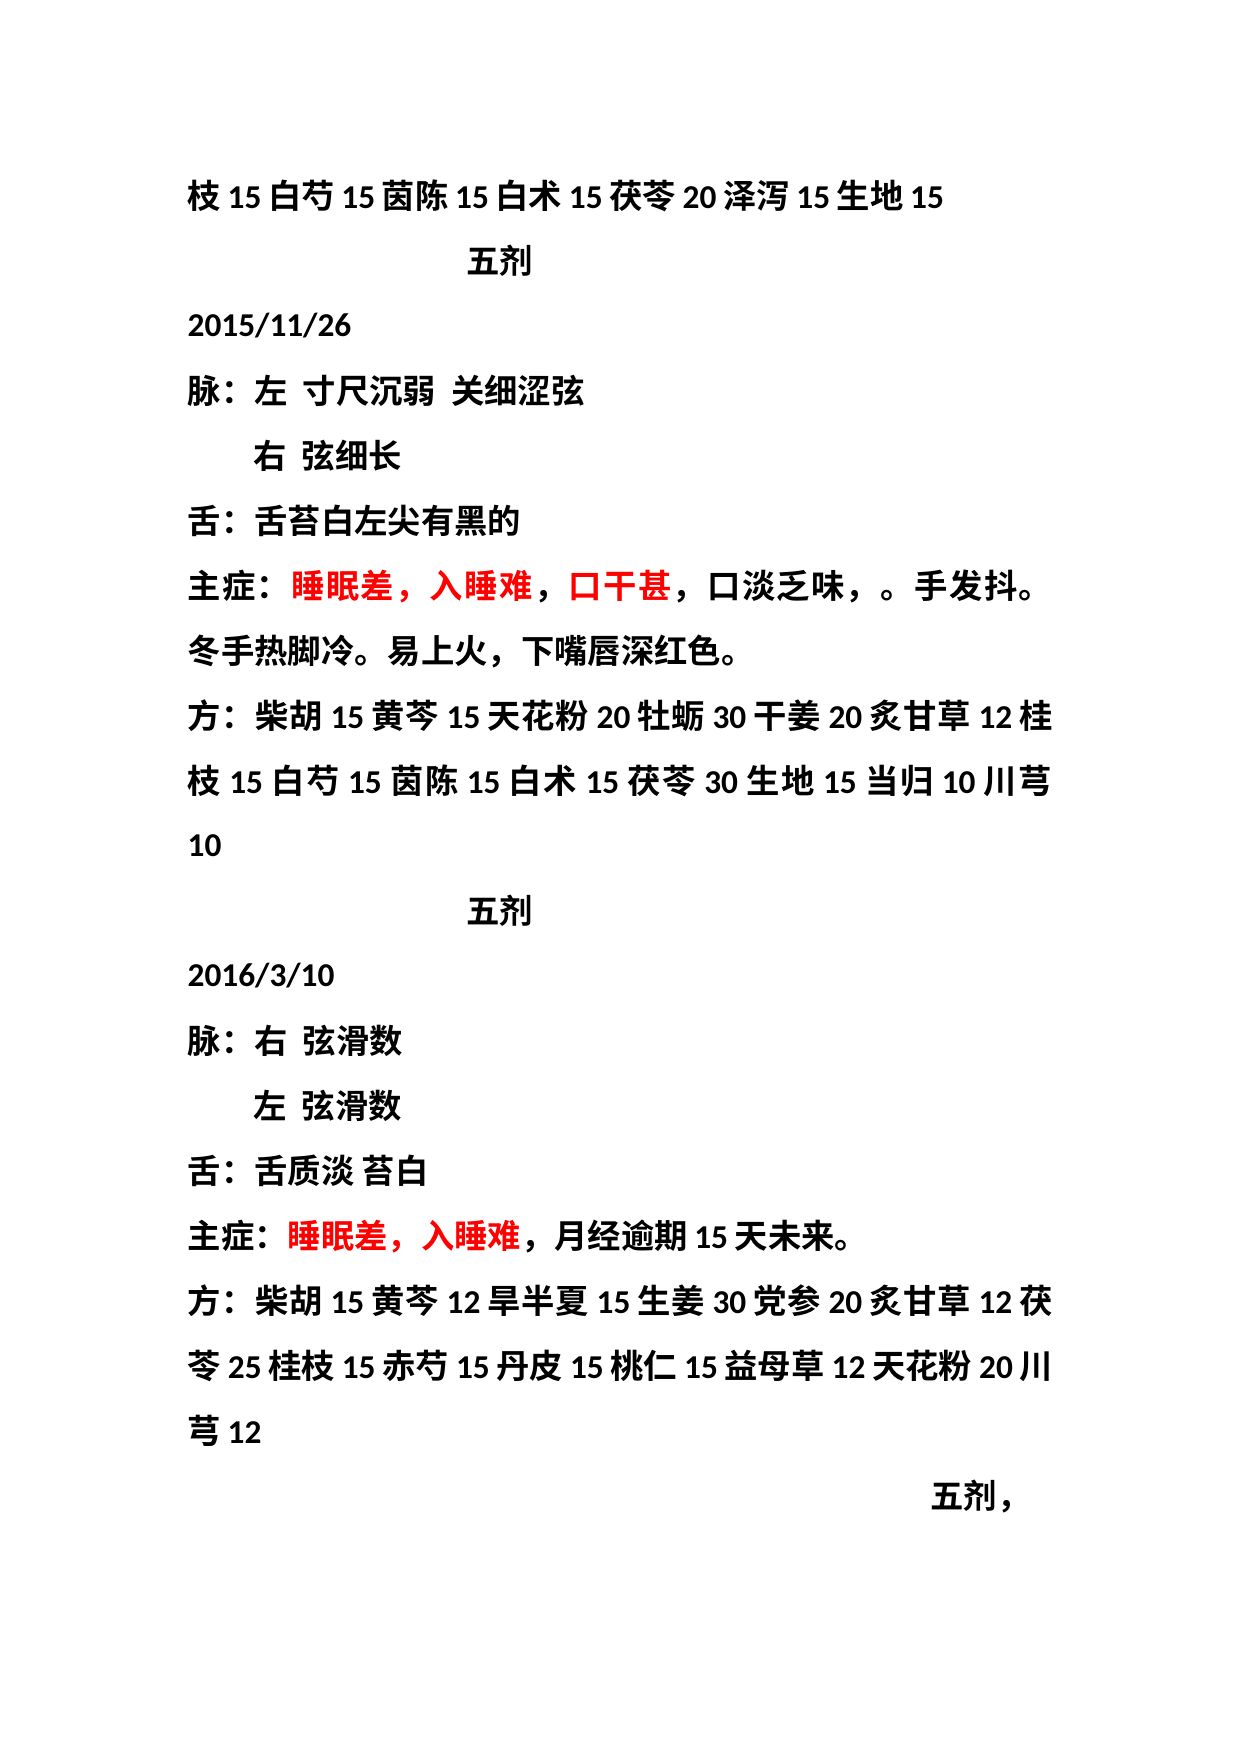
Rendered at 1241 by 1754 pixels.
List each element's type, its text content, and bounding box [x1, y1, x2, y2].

text 2015/11/26 [187, 292, 1053, 357]
text 五剂 [187, 227, 1053, 292]
text 左 弦滑数 [187, 1072, 1053, 1137]
text 舌：舌质淡 苔白 [187, 1137, 1053, 1202]
text 2016/3/10 [187, 942, 1053, 1007]
text 舌：舌苔白左尖有黑的 [187, 487, 1053, 552]
text 主症：睡眠差，入睡难，月经逾期15天未来。 [187, 1202, 1053, 1267]
text 五剂， [187, 1462, 1053, 1527]
text 五剂 [187, 877, 1053, 942]
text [187, 162, 1053, 227]
text 方：柴胡15黄芩12旱半夏15生姜30党参20炙甘草12茯苓25桂枝15赤芍15丹皮15桃仁15益母草12天花粉20川芎12 [187, 1267, 1053, 1462]
text 右 弦细长 [187, 422, 1053, 487]
text 脉：右 弦滑数 [187, 1007, 1053, 1072]
text 主症：睡眠差，入睡难，口干甚，口淡乏味，。手发抖。冬手热脚冷。易上火，下嘴唇深红色。 [187, 552, 1053, 682]
text 脉：左 寸尺沉弱 关细涩弦 [187, 357, 1053, 422]
text 方：柴胡15黄芩15天花粉20牡蛎30干姜20炙甘草12桂枝15白芍15茵陈15白术15茯苓30生地15当归10川芎10 [187, 682, 1053, 877]
